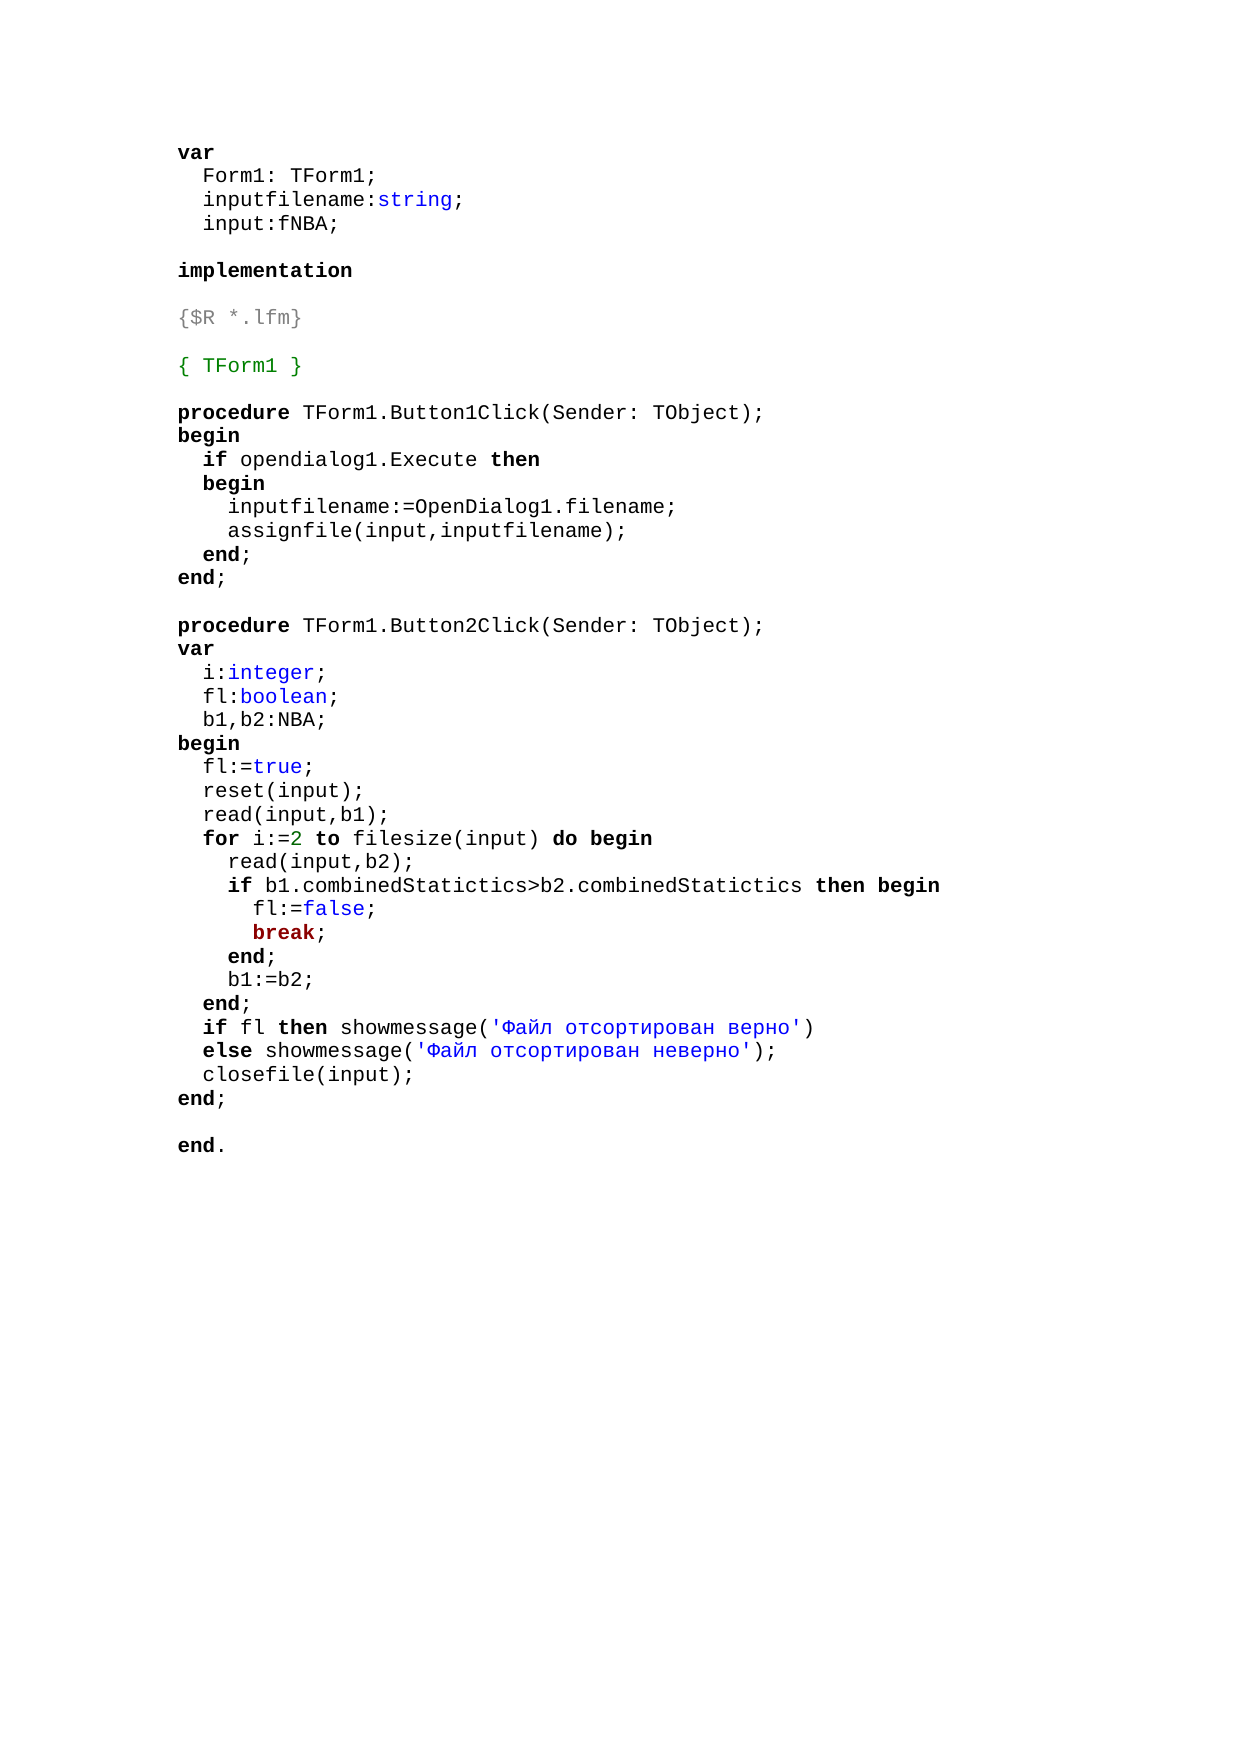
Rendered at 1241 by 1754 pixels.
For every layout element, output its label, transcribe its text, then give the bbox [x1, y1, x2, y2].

text b1,b2:NBA; [177, 709, 1152, 733]
text i:integer; [177, 662, 1152, 686]
text Form1: TForm1; [177, 165, 1152, 189]
text break; [177, 922, 1152, 946]
text for i:=2 to filesize(input) do begin [177, 827, 1152, 851]
text begin [177, 733, 1152, 757]
text end. [177, 1135, 1152, 1158]
text inputfilename:=OpenDialog1.filename; [177, 496, 1152, 520]
text fl:=true; [177, 757, 1152, 780]
text fl:boolean; [177, 686, 1152, 709]
text if b1.combinedStatictics>b2.combinedStatictics then begin [177, 875, 1152, 898]
text { TForm1 } [177, 354, 1152, 378]
text var [177, 142, 1152, 165]
text if fl then showmessage('Файл отсортирован верно') [177, 1017, 1152, 1040]
text procedure TForm1.Button2Click(Sender: TObject); [177, 615, 1152, 638]
text if opendialog1.Execute then [177, 449, 1152, 473]
text assignfile(input,inputfilename); [177, 520, 1152, 544]
text read(input,b2); [177, 851, 1152, 875]
text reset(input); [177, 780, 1152, 804]
text read(input,b1); [177, 804, 1152, 827]
text end; [177, 1088, 1152, 1111]
text else showmessage('Файл отсортирован неверно'); [177, 1040, 1152, 1064]
text end; [177, 993, 1152, 1017]
text end; [177, 946, 1152, 969]
text implementation [177, 260, 1152, 284]
text b1:=b2; [177, 969, 1152, 993]
text closefile(input); [177, 1064, 1152, 1088]
text inputfilename:string; [177, 189, 1152, 213]
text end; [177, 544, 1152, 567]
text procedure TForm1.Button1Click(Sender: TObject); [177, 402, 1152, 426]
text begin [177, 426, 1152, 449]
text input:fNBA; [177, 213, 1152, 236]
text end; [177, 567, 1152, 591]
text begin [177, 473, 1152, 496]
text var [177, 638, 1152, 662]
text {$R *.lfm} [177, 307, 1152, 331]
text fl:=false; [177, 898, 1152, 922]
